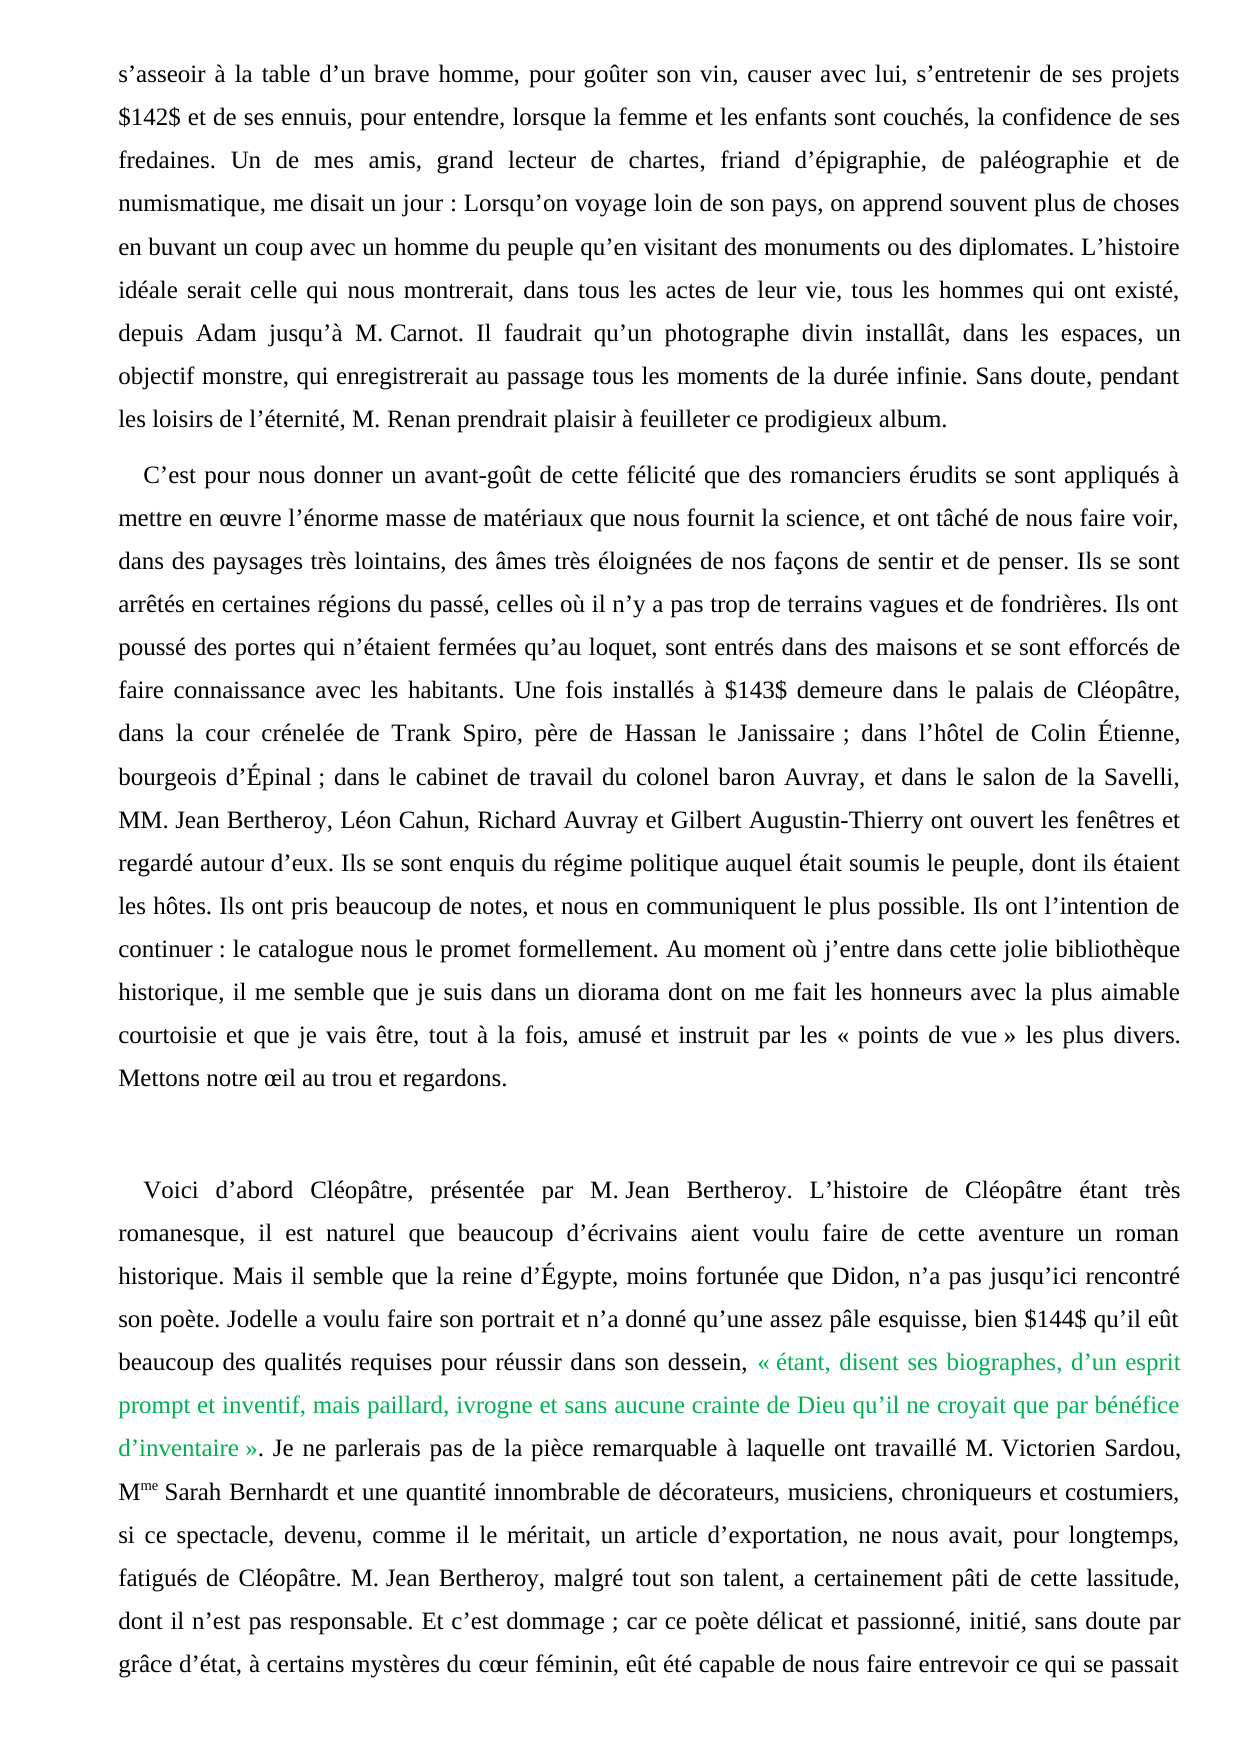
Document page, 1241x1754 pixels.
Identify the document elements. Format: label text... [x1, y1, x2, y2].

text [118, 59, 1181, 433]
text C’est pour nous donner un avant-goût de cette félicité que des romanciers érudits se sont appliqués à mettre en œuvre l’énorme masse de matériaux que nous fournit la science, et ont tâché de nous faire voir, dans des paysages très lointains, des âmes très éloignées de nos façons de sentir et de penser. Ils se sont arrêtés en certaines régions du passé, celles où il n’y a pas trop de terrains vagues et de fondrières. Ils ont poussé des portes qui n’étaient fermées qu’au loquet, sont entrés dans des maisons et se sont efforcés de faire connaissance avec les habitants. Une fois installés à $143$ demeure dans le palais de Cléopâtre, dans la cour crénelée de Trank Spiro, père de Hassan le Janissaire ; dans l’hôtel de Colin Étienne, bourgeois d’Épinal ; dans le cabinet de travail du colonel baron Auvray, et dans le salon de la Savelli, MM. Jean Bertheroy, Léon Cahun, Richard Auvray et Gilbert Augustin-Thierry ont ouvert les fenêtres et regardé autour d’eux. Ils se sont enquis du régime politique auquel était soumis le peuple, dont ils étaient les hôtes. Ils ont pris beaucoup de notes, et nous en communiquent le plus possible. Ils ont l’intention de continuer : le catalogue nous le promet formellement. Au moment où j’entre dans cette jolie bibliothèque historique, il me semble que je suis dans un diorama dont on me fait les honneurs avec la plus aimable courtoisie et que je vais être, tout à la fois, amusé et instruit par les « points de vue » les plus divers. Mettons notre œil au trou et regardons. [118, 460, 1181, 1092]
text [118, 1175, 1181, 1678]
